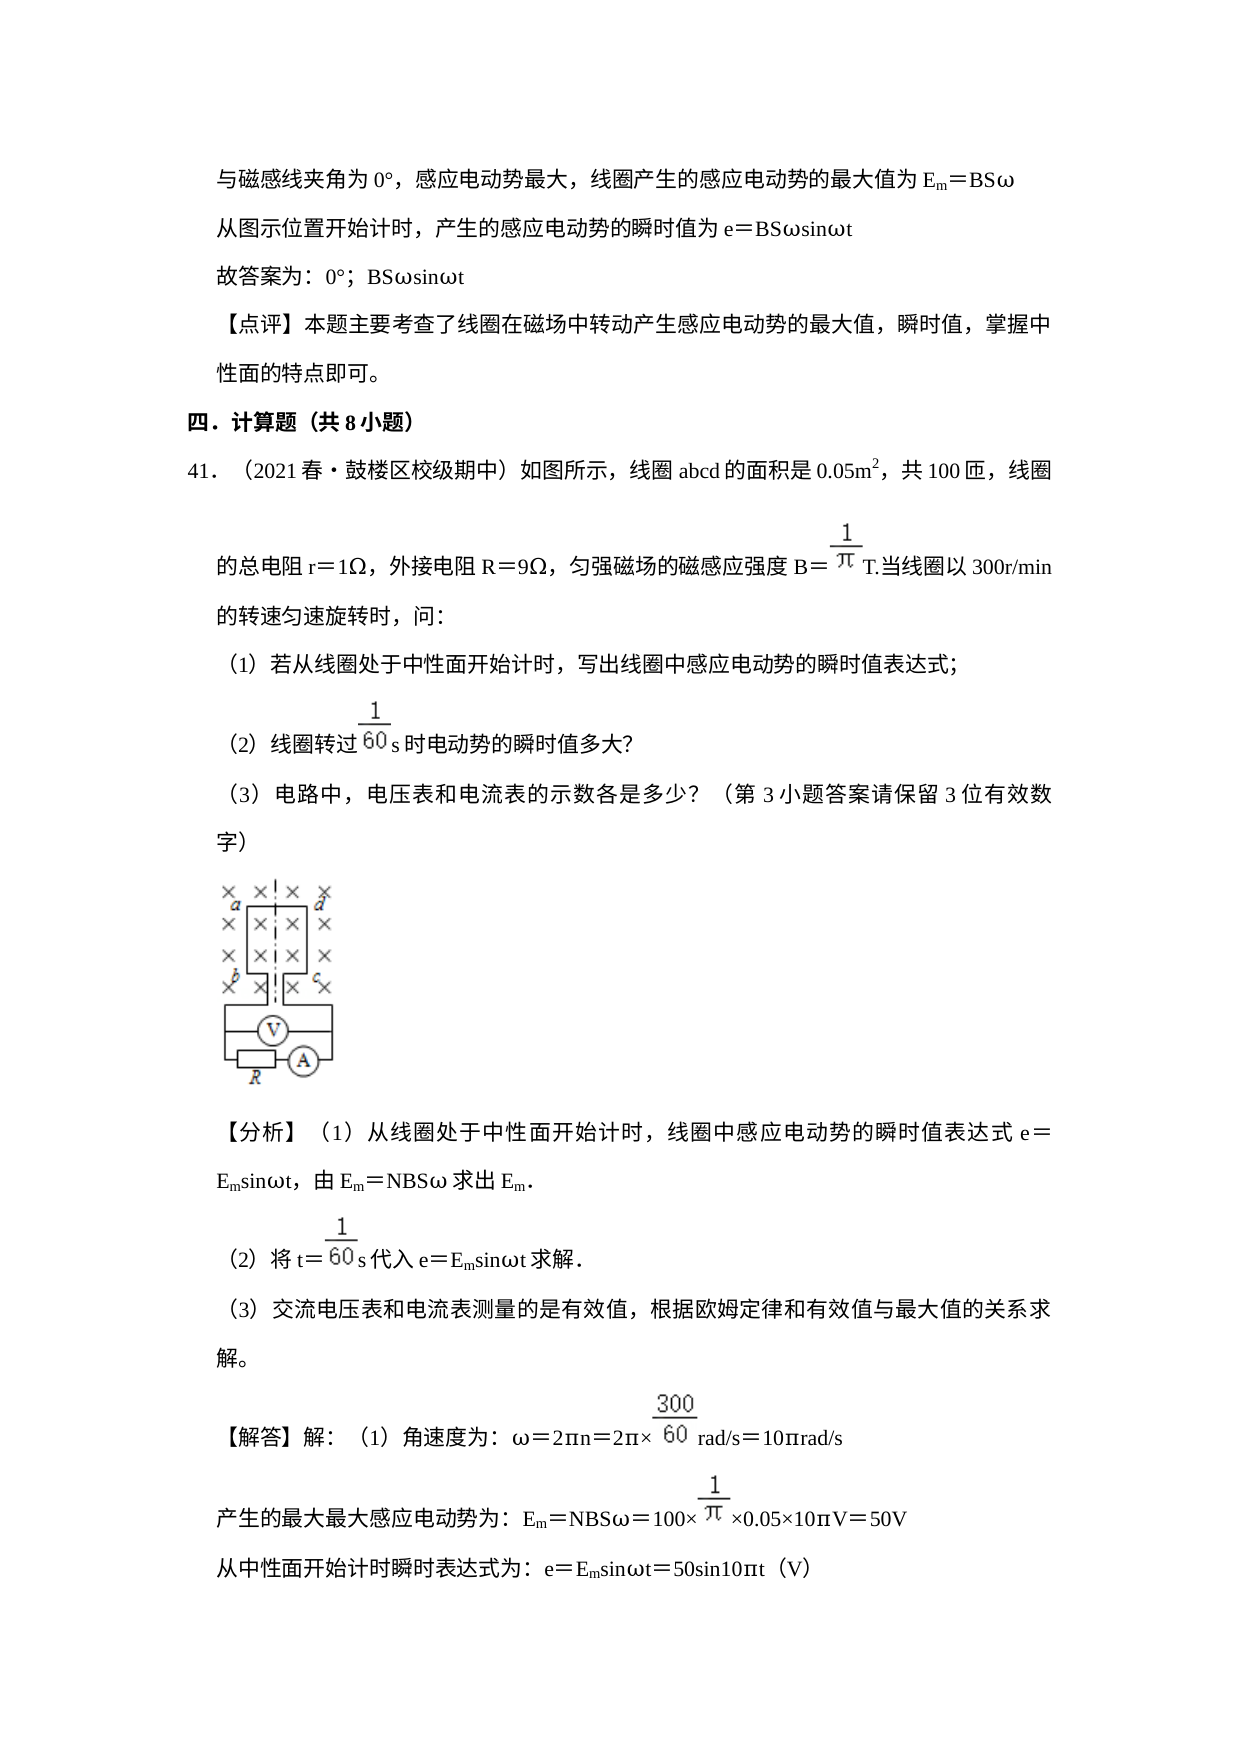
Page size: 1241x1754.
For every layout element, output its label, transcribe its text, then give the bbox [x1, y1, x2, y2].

text （2）将t＝s代入e＝Emsinωt求解． [216, 1211, 1053, 1276]
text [216, 162, 1053, 194]
text 从图示位置开始计时，产生的感应电动势的瞬时值为e＝BSωsinωt [216, 210, 1053, 243]
text 四．计算题（共8小题） [187, 404, 1053, 437]
text 从中性面开始计时瞬时表达式为：e＝Emsinωt＝50sin10πt（V） [216, 1551, 1053, 1583]
picture [697, 1471, 731, 1527]
picture [358, 697, 391, 752]
picture [652, 1391, 698, 1446]
picture [216, 873, 338, 1089]
text （1）若从线圈处于中性面开始计时，写出线圈中感应电动势的瞬时值表达式； [216, 647, 1053, 679]
text （2）线圈转过s时电动势的瞬时值多大？ [216, 695, 1053, 760]
picture [829, 519, 863, 574]
text 【解答】解：（1）角速度为：ω＝2πn＝2π×rad/s＝10πrad/s [216, 1389, 1053, 1454]
text 【分析】（1）从线圈处于中性面开始计时，线圈中感应电动势的瞬时值表达式e＝Emsinωt，由Em＝NBSω求出Em． [216, 1114, 1053, 1195]
text 产生的最大最大感应电动势为：Em＝NBSω＝100××0.05×10πV＝50V [216, 1470, 1053, 1535]
text （3）电路中，电压表和电流表的示数各是多少？（第3小题答案请保留3位有效数字） [216, 776, 1053, 857]
text （3）交流电压表和电流表测量的是有效值，根据欧姆定律和有效值与最大值的关系求解。 [216, 1292, 1053, 1373]
text 故答案为：0°；BSωsinωt [216, 259, 1053, 291]
text 【点评】本题主要考查了线圈在磁场中转动产生感应电动势的最大值，瞬时值，掌握中性面的特点即可。 [216, 307, 1053, 388]
picture [324, 1213, 358, 1268]
text 41．（2021春•鼓楼区校级期中）如图所示，线圈abcd的面积是0.05m2，共100匝，线圈的总电阻r＝1Ω，外接电阻R＝9Ω，匀强磁场的磁感应强度B＝T.当线圈以300r/min的转速匀速旋转时，问： [187, 452, 1053, 631]
